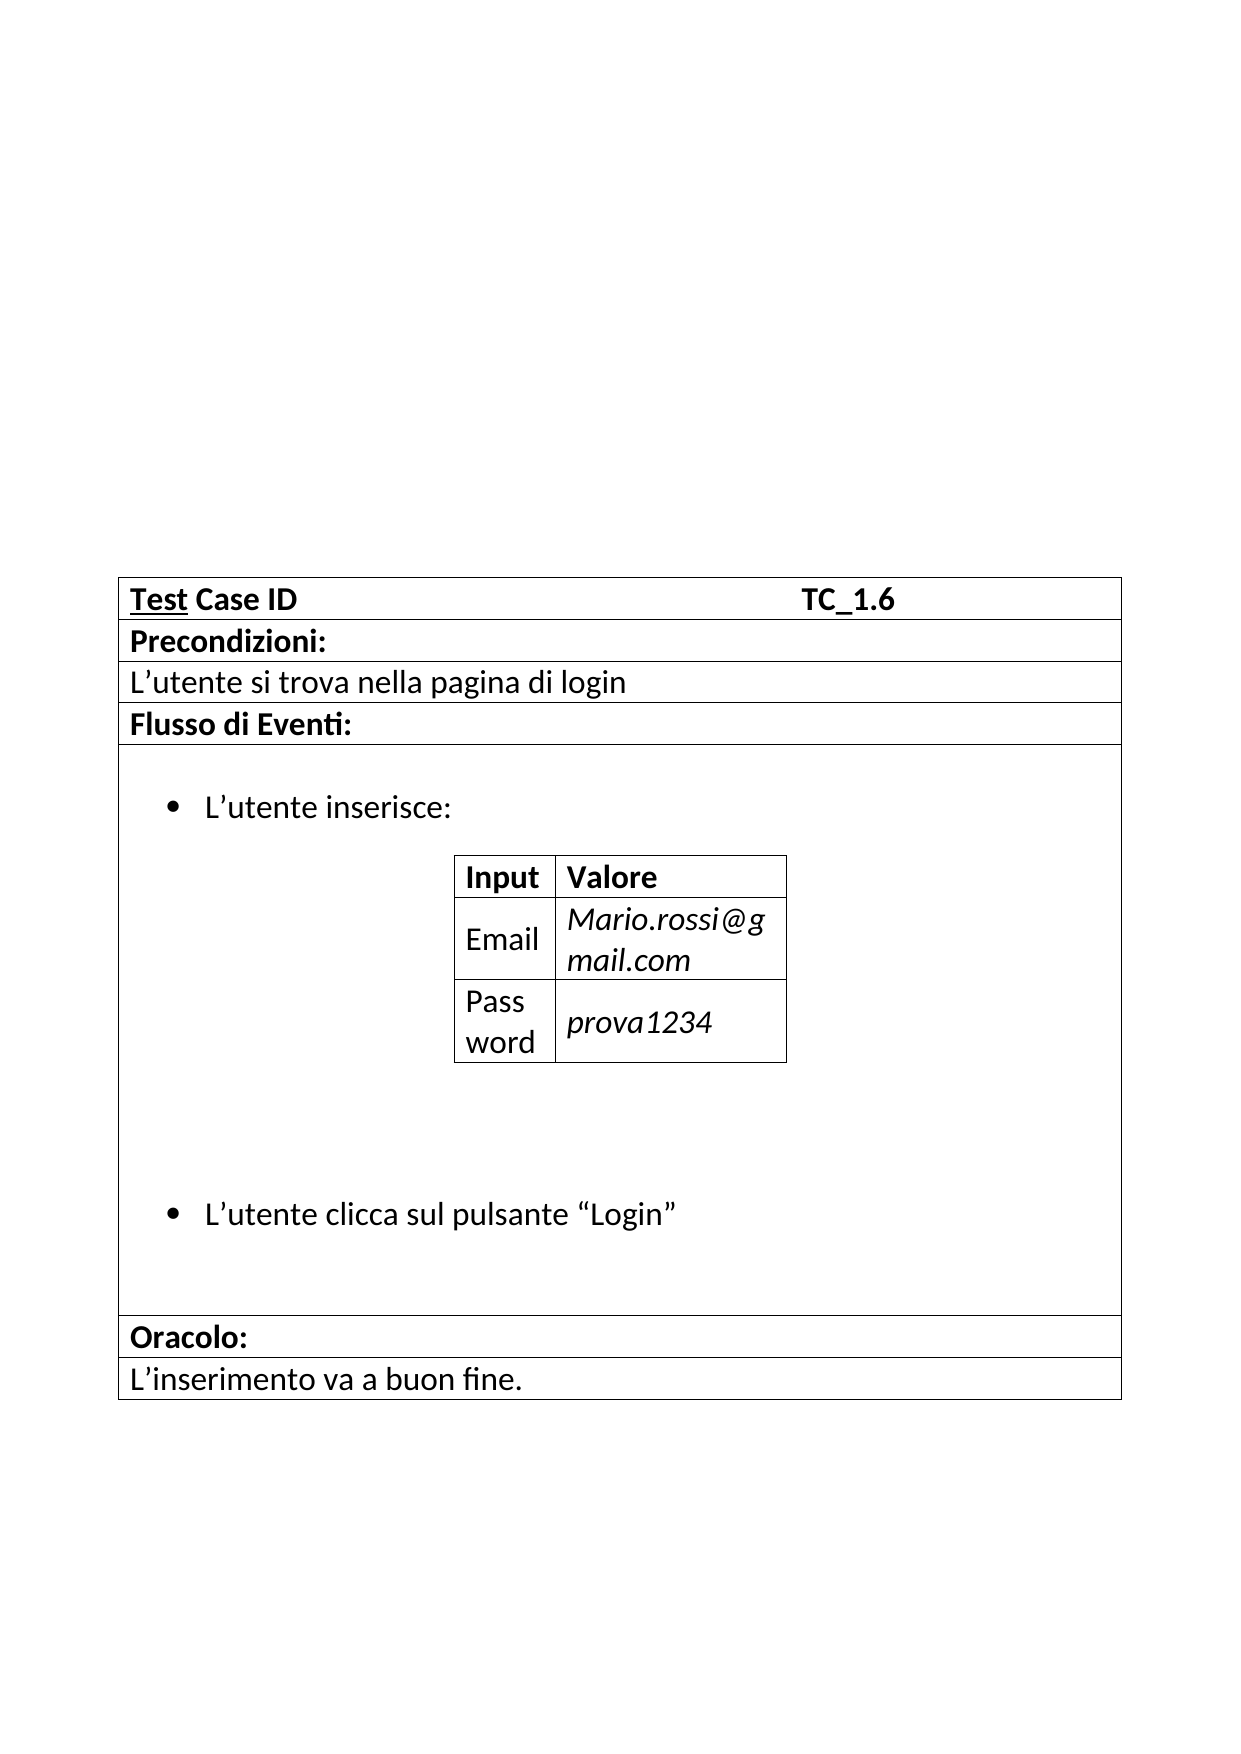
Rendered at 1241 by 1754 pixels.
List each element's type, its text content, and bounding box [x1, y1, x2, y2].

table_cell Precondizioni: [119, 620, 1121, 661]
table_header Test Case ID TC_1.6 [119, 578, 1121, 619]
table_cell L’utente si trova nella pagina di login [119, 662, 1121, 702]
table_cell Flusso di Eventi: [119, 703, 1121, 744]
table_cell L’utente inserisce: L’utente clicca sul pulsante “Login” [119, 745, 1121, 1315]
table_cell L’inserimento va a buon fine. [119, 1358, 1121, 1399]
table_cell Oracolo: [119, 1316, 1121, 1357]
